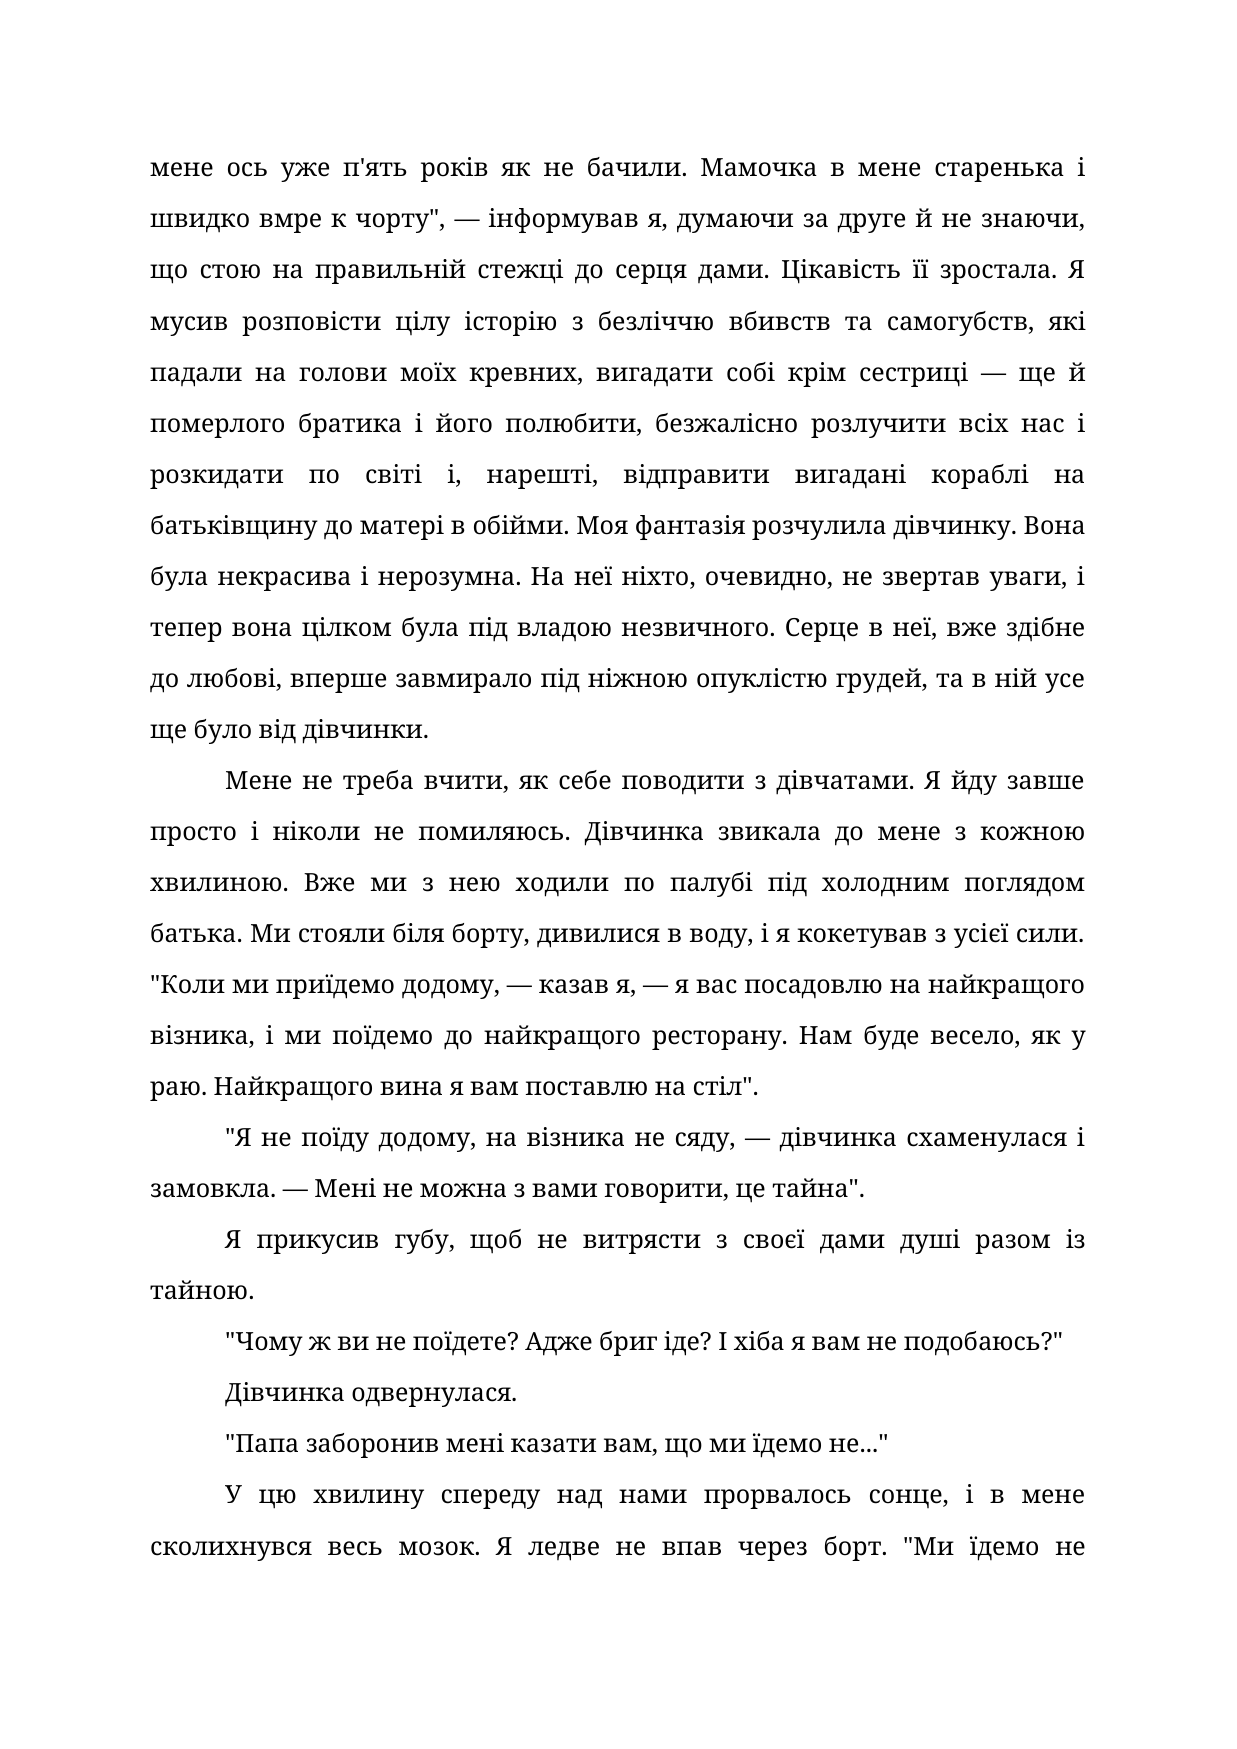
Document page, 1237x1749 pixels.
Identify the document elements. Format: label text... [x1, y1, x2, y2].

text "Я не поїду додому, на візника не сяду, — дівчинка схаменулася і замовкла. — Мені не можна з вами говорити, це тайна". [150, 1120, 1086, 1205]
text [150, 150, 1086, 746]
text "Папа заборонив мені казати вам, що ми їдемо не..." [150, 1426, 1086, 1460]
text Дівчинка одвернулася. [150, 1375, 1086, 1409]
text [150, 1477, 1086, 1562]
text Мене не треба вчити, як себе поводити з дівчатами. Я йду завше просто і ніколи не помиляюсь. Дівчинка звикала до мене з кожною хвилиною. Вже ми з нею ходили по палубі під холодним поглядом батька. Ми стояли біля борту, дивилися в воду, і я кокетував з усієї сили. "Коли ми приїдемо додому, — казав я, — я вас посадовлю на найкращого візника, і ми поїдемо до найкращого ресторану. Нам буде весело, як у раю. Найкращого вина я вам поставлю на стіл". [150, 762, 1086, 1103]
text "Чому ж ви не поїдете? Адже бриг іде? І хіба я вам не подобаюсь?" [150, 1324, 1086, 1358]
text Я прикусив губу, щоб не витрясти з своєї дами душі разом із тайною. [150, 1222, 1086, 1307]
